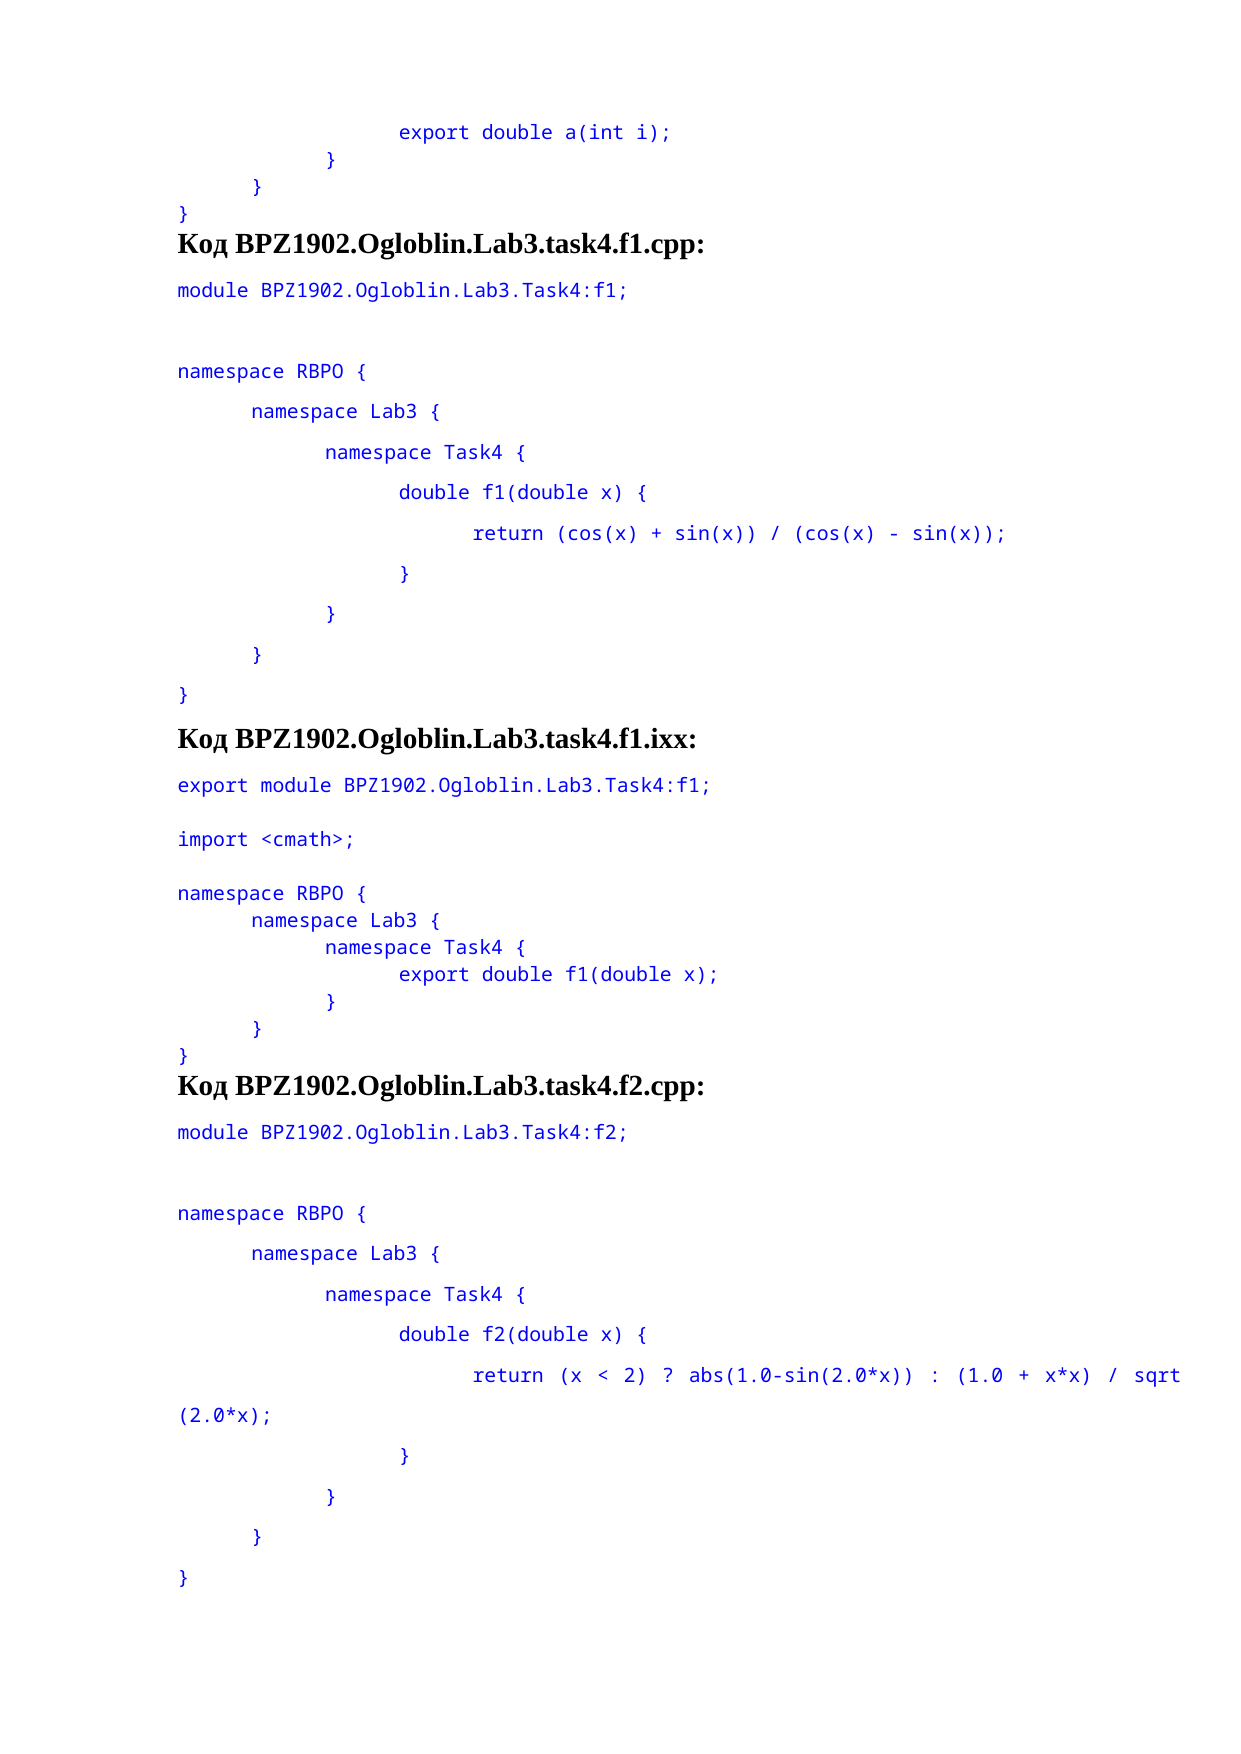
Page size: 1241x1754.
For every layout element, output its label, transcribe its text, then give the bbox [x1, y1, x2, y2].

text } [177, 640, 1181, 667]
text Код BPZ1902.Ogloblin.Lab3.task4.f2.cpp: [177, 1068, 1181, 1102]
text module BPZ1902.Ogloblin.Lab3.Task4:f2; [177, 1118, 1181, 1145]
text namespace Task4 { [177, 1280, 1181, 1307]
text } [177, 600, 1181, 627]
text } [177, 172, 1181, 199]
text export double a(int i); [177, 118, 1181, 145]
text } [177, 1522, 1181, 1549]
text } [177, 1041, 1181, 1068]
text Код BPZ1902.Ogloblin.Lab3.task4.f1.ixx: [177, 721, 1181, 754]
text module BPZ1902.Ogloblin.Lab3.Task4:f1; [177, 276, 1181, 303]
text double f2(double x) { [177, 1320, 1181, 1347]
text return (x < 2) ? abs(1.0-sin(2.0*x)) : (1.0 + x*x) / sqrt (2.0*x); [177, 1361, 1181, 1428]
text namespace RBPO { [177, 879, 1181, 906]
text namespace Lab3 { [177, 398, 1181, 424]
text } [177, 1482, 1181, 1509]
text } [177, 199, 1181, 226]
text namespace RBPO { [177, 357, 1181, 384]
text } [177, 1014, 1181, 1041]
text double f1(double x) { [177, 478, 1181, 505]
text } [177, 681, 1181, 707]
text export module BPZ1902.Ogloblin.Lab3.Task4:f1; [177, 771, 1181, 798]
text namespace Task4 { [177, 438, 1181, 465]
text import <cmath>; [177, 825, 1181, 852]
text } [177, 1442, 1181, 1469]
text } [177, 987, 1181, 1014]
text namespace Lab3 { [177, 1239, 1181, 1267]
text } [177, 559, 1181, 586]
text namespace Task4 { [177, 933, 1181, 960]
text } [177, 145, 1181, 172]
text } [177, 1563, 1181, 1590]
text export double f1(double x); [177, 960, 1181, 987]
text namespace RBPO { [177, 1199, 1181, 1226]
text return (cos(x) + sin(x)) / (cos(x) - sin(x)); [177, 519, 1181, 546]
text Код BPZ1902.Ogloblin.Lab3.task4.f1.cpp: [177, 226, 1181, 259]
text namespace Lab3 { [177, 906, 1181, 933]
